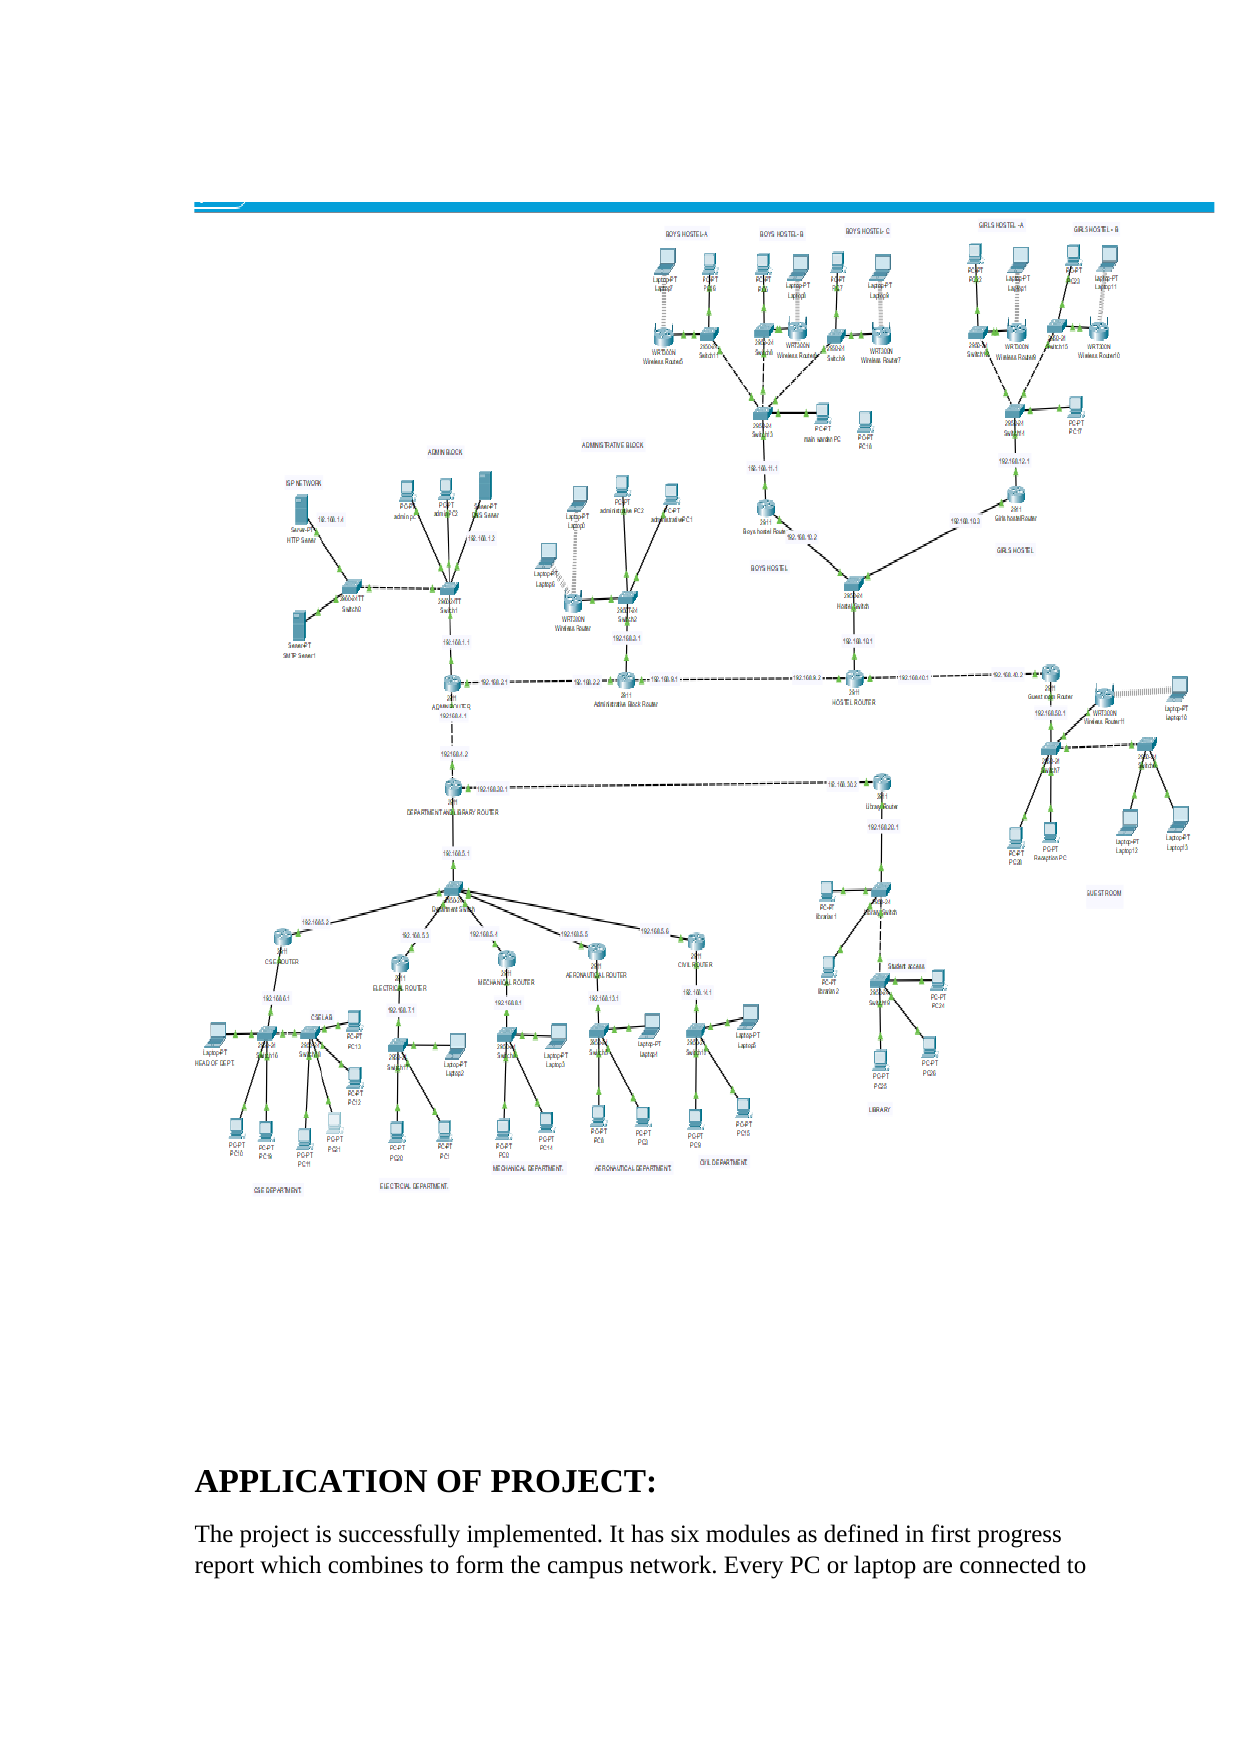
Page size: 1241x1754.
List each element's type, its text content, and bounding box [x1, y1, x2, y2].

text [194, 1519, 1090, 1579]
text APPLICATION OF PROJECT: [194, 1461, 1090, 1499]
picture [194, 213, 1215, 1211]
